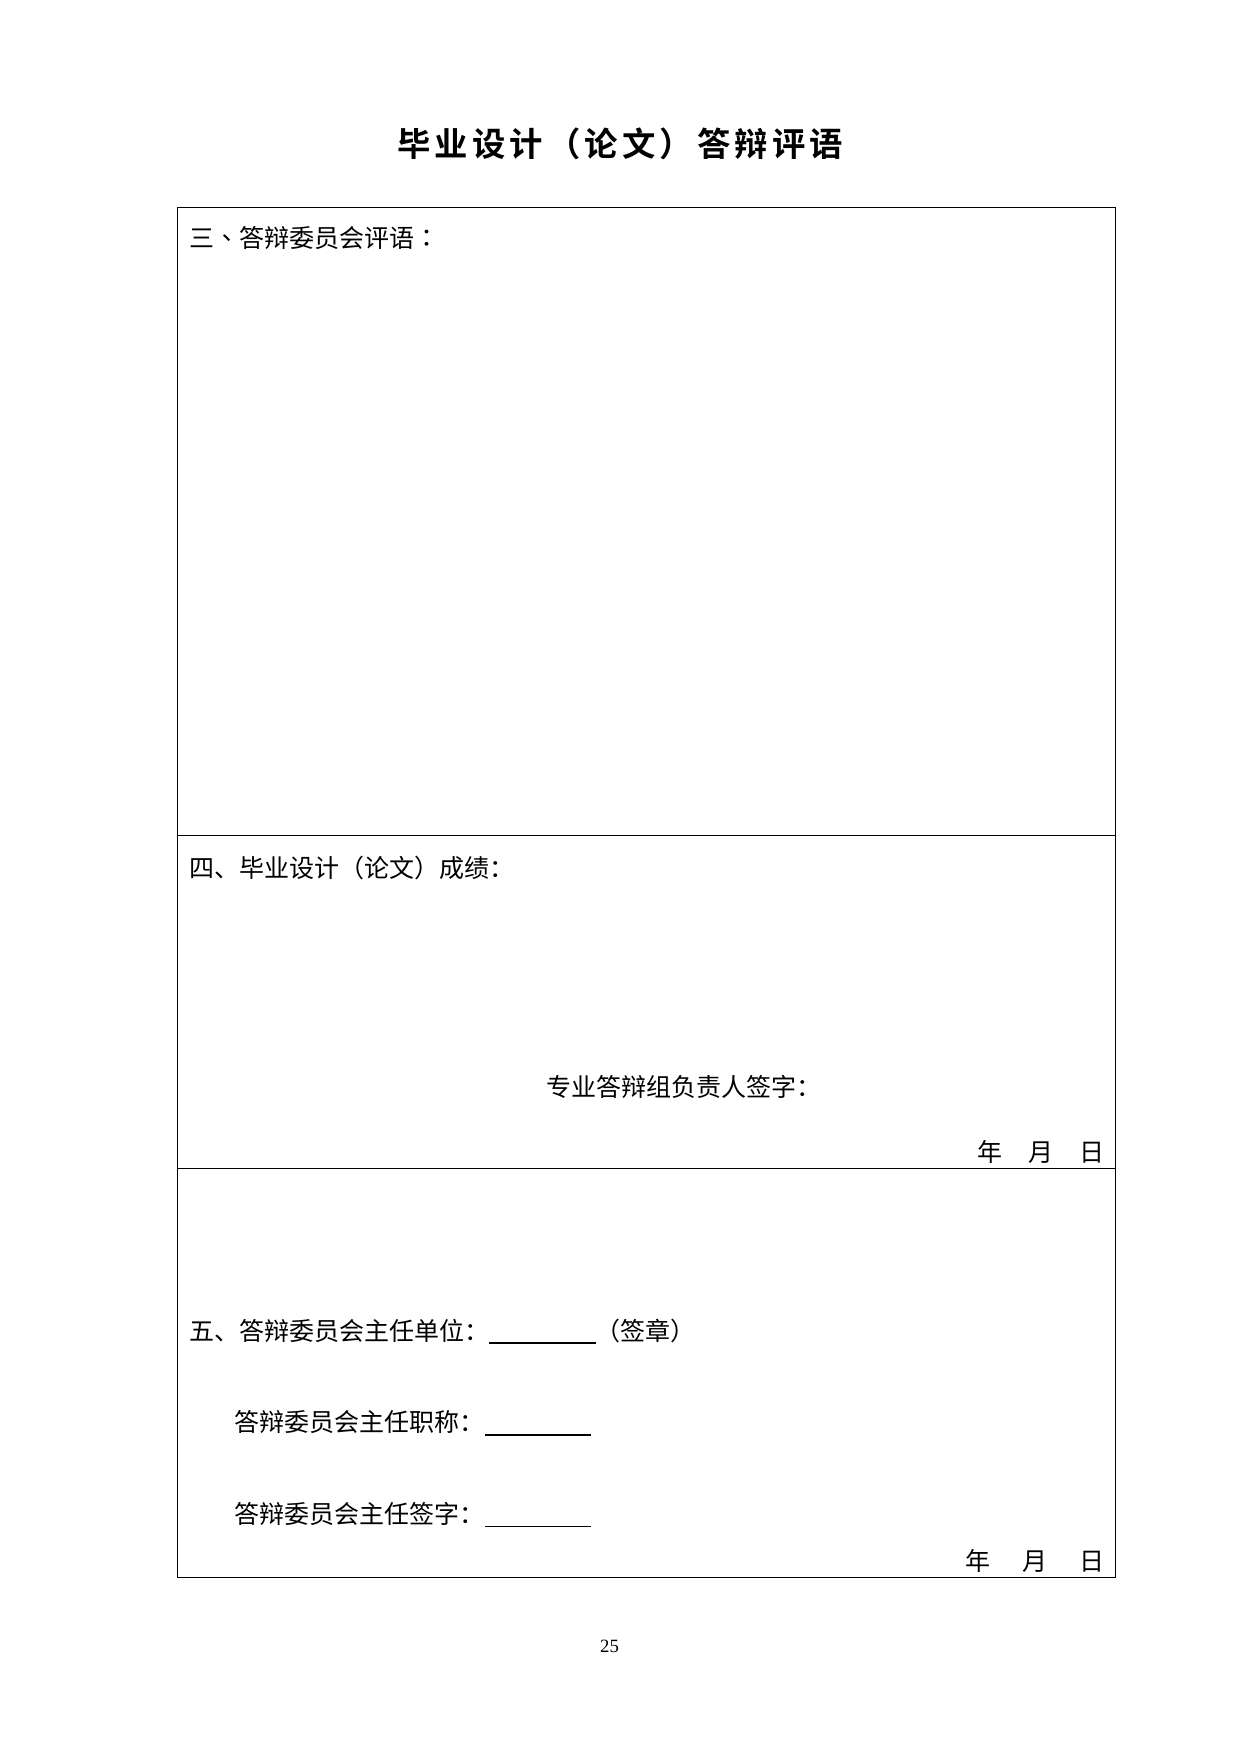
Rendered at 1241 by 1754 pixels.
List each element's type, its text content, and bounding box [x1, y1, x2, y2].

text 毕业设计（论文）答辩评语 [177, 118, 1063, 166]
table_cell 五、答辩委员会主任单位： （签章） 答辩委员会主任职称： 答辩委员会主任签字： 年 月 日 [178, 1169, 1115, 1577]
table_cell 四、毕业设计（论文）成绩： 专业答辩组负责人签字： 年 月 日 [178, 836, 1115, 1168]
table_header 三、答辩委员会评语： [178, 208, 1115, 834]
